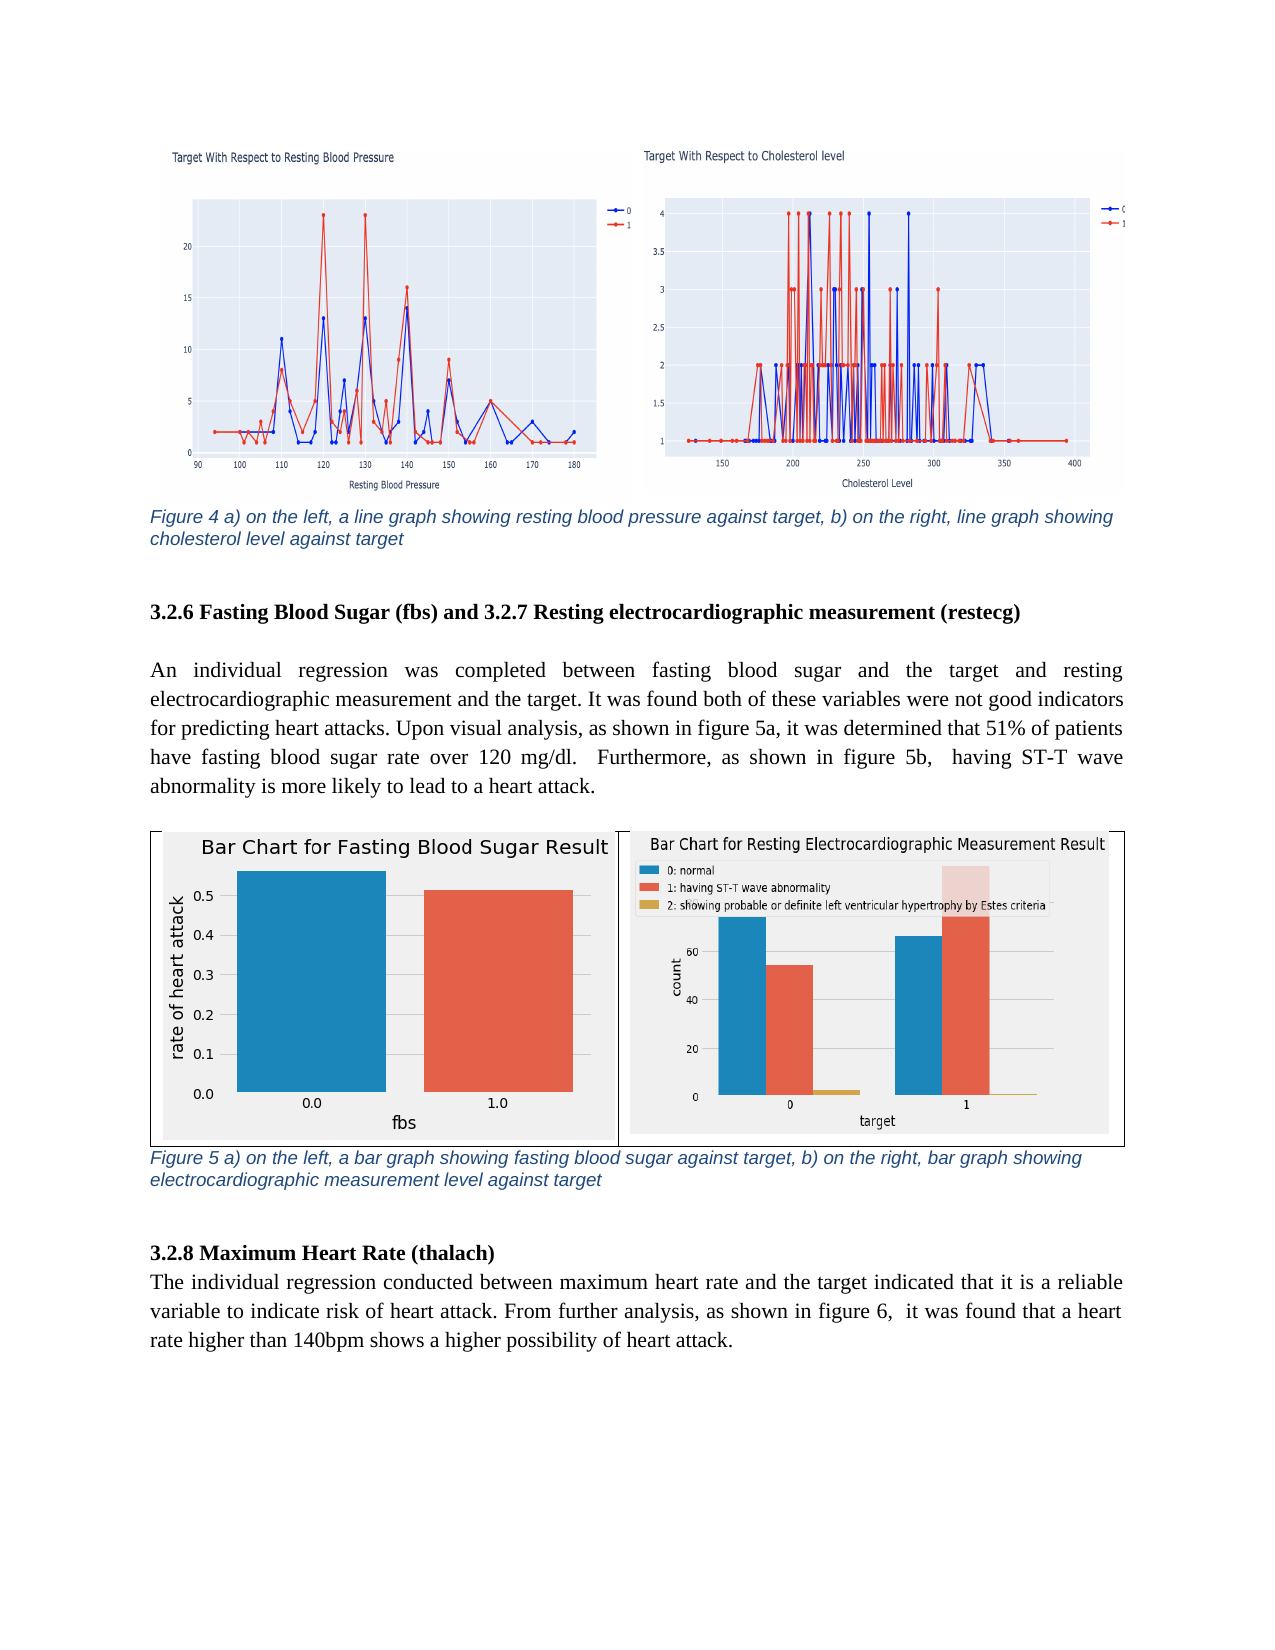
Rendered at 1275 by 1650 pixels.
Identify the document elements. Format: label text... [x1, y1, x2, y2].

text Figure 4 a) on the left, a line graph showing resting blood pressure against target, b) on the right, line graph showing cholesterol level against target [150, 506, 1125, 549]
picture [161, 150, 632, 503]
table_header [151, 832, 618, 1146]
text 3.2.6 Fasting Blood Sugar (fbs) and 3.2.7 Resting electrocardiographic measurement (restecg) [150, 599, 1125, 624]
text Figure 5 a) on the left, a bar graph showing fasting blood sugar against target, b) on the right, bar graph showing electrocardiographic measurement level against target [150, 1147, 1125, 1190]
text 3.2.8 Maximum Heart Rate (thalach) [150, 1240, 1125, 1265]
table_header [631, 150, 1125, 506]
table_header [619, 832, 1124, 1146]
text An individual regression was completed between fasting blood sugar and the target and resting electrocardiographic measurement and the target. It was found both of these variables were not good indicators for predicting heart attacks. Upon visual analysis, as shown in figure 5a, it was determined that 51% of patients have fasting blood sugar rate over 120 mg/dl. Furthermore, as shown in figure 5b, having ST-T wave abnormality is more likely to lead to a heart attack. [150, 657, 1125, 798]
text The individual regression conducted between maximum heart rate and the target indicated that it is a reliable variable to indicate risk of heart attack. From further analysis, as shown in figure 6, it was found that a heart rate higher than 140bpm shows a higher possibility of heart attack. [150, 1269, 1125, 1352]
table_header [150, 150, 631, 506]
picture [642, 150, 1125, 494]
picture [630, 831, 1109, 1134]
picture [161, 831, 615, 1142]
